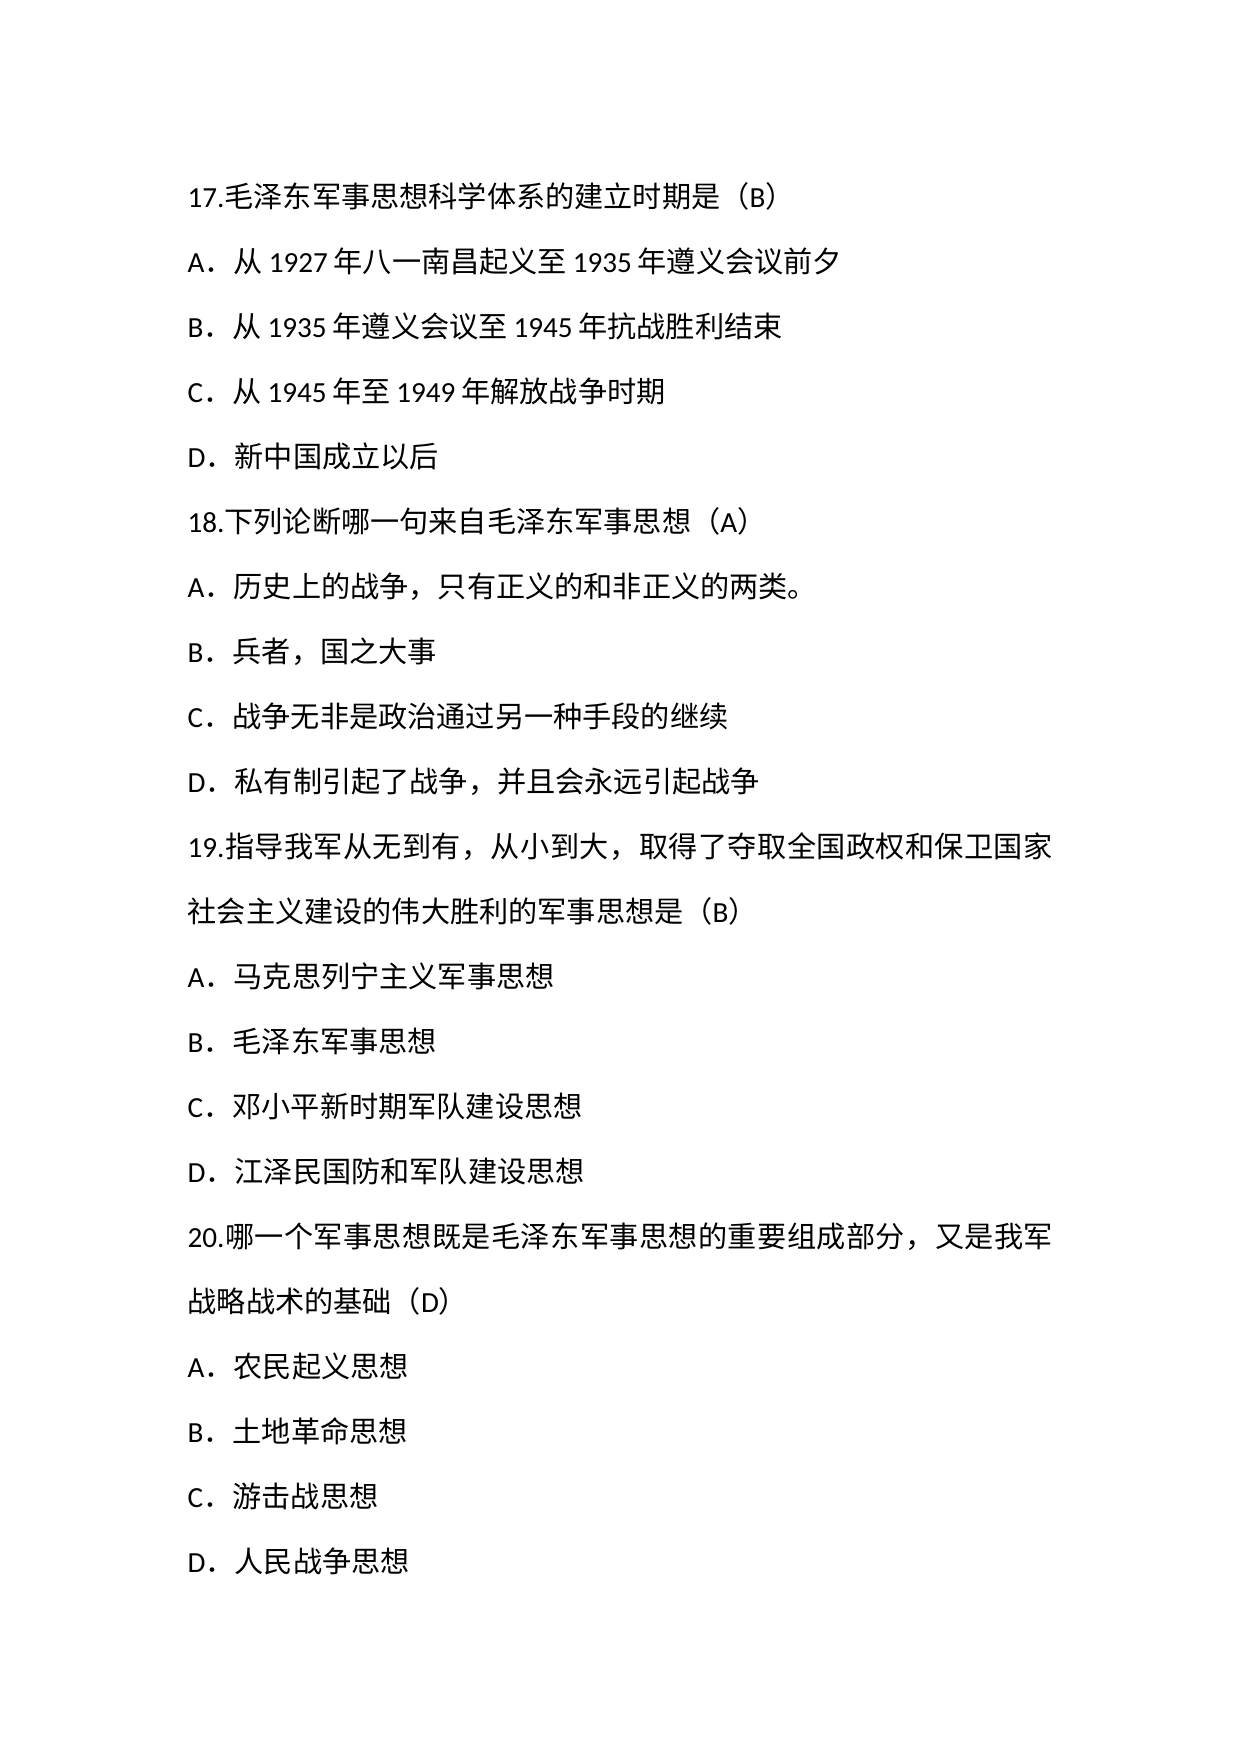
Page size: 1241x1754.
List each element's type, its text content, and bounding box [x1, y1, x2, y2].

text D．私有制引起了战争，并且会永远引起战争 [187, 747, 1053, 812]
text C．从1945年至1949年解放战争时期 [187, 357, 1053, 422]
text A．农民起义思想 [187, 1332, 1053, 1397]
text 19.指导我军从无到有，从小到大，取得了夺取全国政权和保卫国家社会主义建设的伟大胜利的军事思想是（B） [187, 812, 1053, 942]
text D．江泽民国防和军队建设思想 [187, 1137, 1053, 1202]
text B．从1935年遵义会议至1945年抗战胜利结束 [187, 292, 1053, 357]
text A．马克思列宁主义军事思想 [187, 942, 1053, 1007]
text D．人民战争思想 [187, 1527, 1053, 1592]
text D．新中国成立以后 [187, 422, 1053, 487]
text C．战争无非是政治通过另一种手段的继续 [187, 682, 1053, 747]
text C．游击战思想 [187, 1462, 1053, 1527]
text A．从1927年八一南昌起义至1935年遵义会议前夕 [187, 227, 1053, 292]
text A．历史上的战争，只有正义的和非正义的两类。 [187, 552, 1053, 617]
text 17.毛泽东军事思想科学体系的建立时期是（B） [187, 162, 1053, 227]
text 18.下列论断哪一句来自毛泽东军事思想（A） [187, 487, 1053, 552]
text B．兵者，国之大事 [187, 617, 1053, 682]
text 20.哪一个军事思想既是毛泽东军事思想的重要组成部分，又是我军战略战术的基础（D） [187, 1202, 1053, 1332]
text B．毛泽东军事思想 [187, 1007, 1053, 1072]
text B．土地革命思想 [187, 1397, 1053, 1462]
text C．邓小平新时期军队建设思想 [187, 1072, 1053, 1137]
